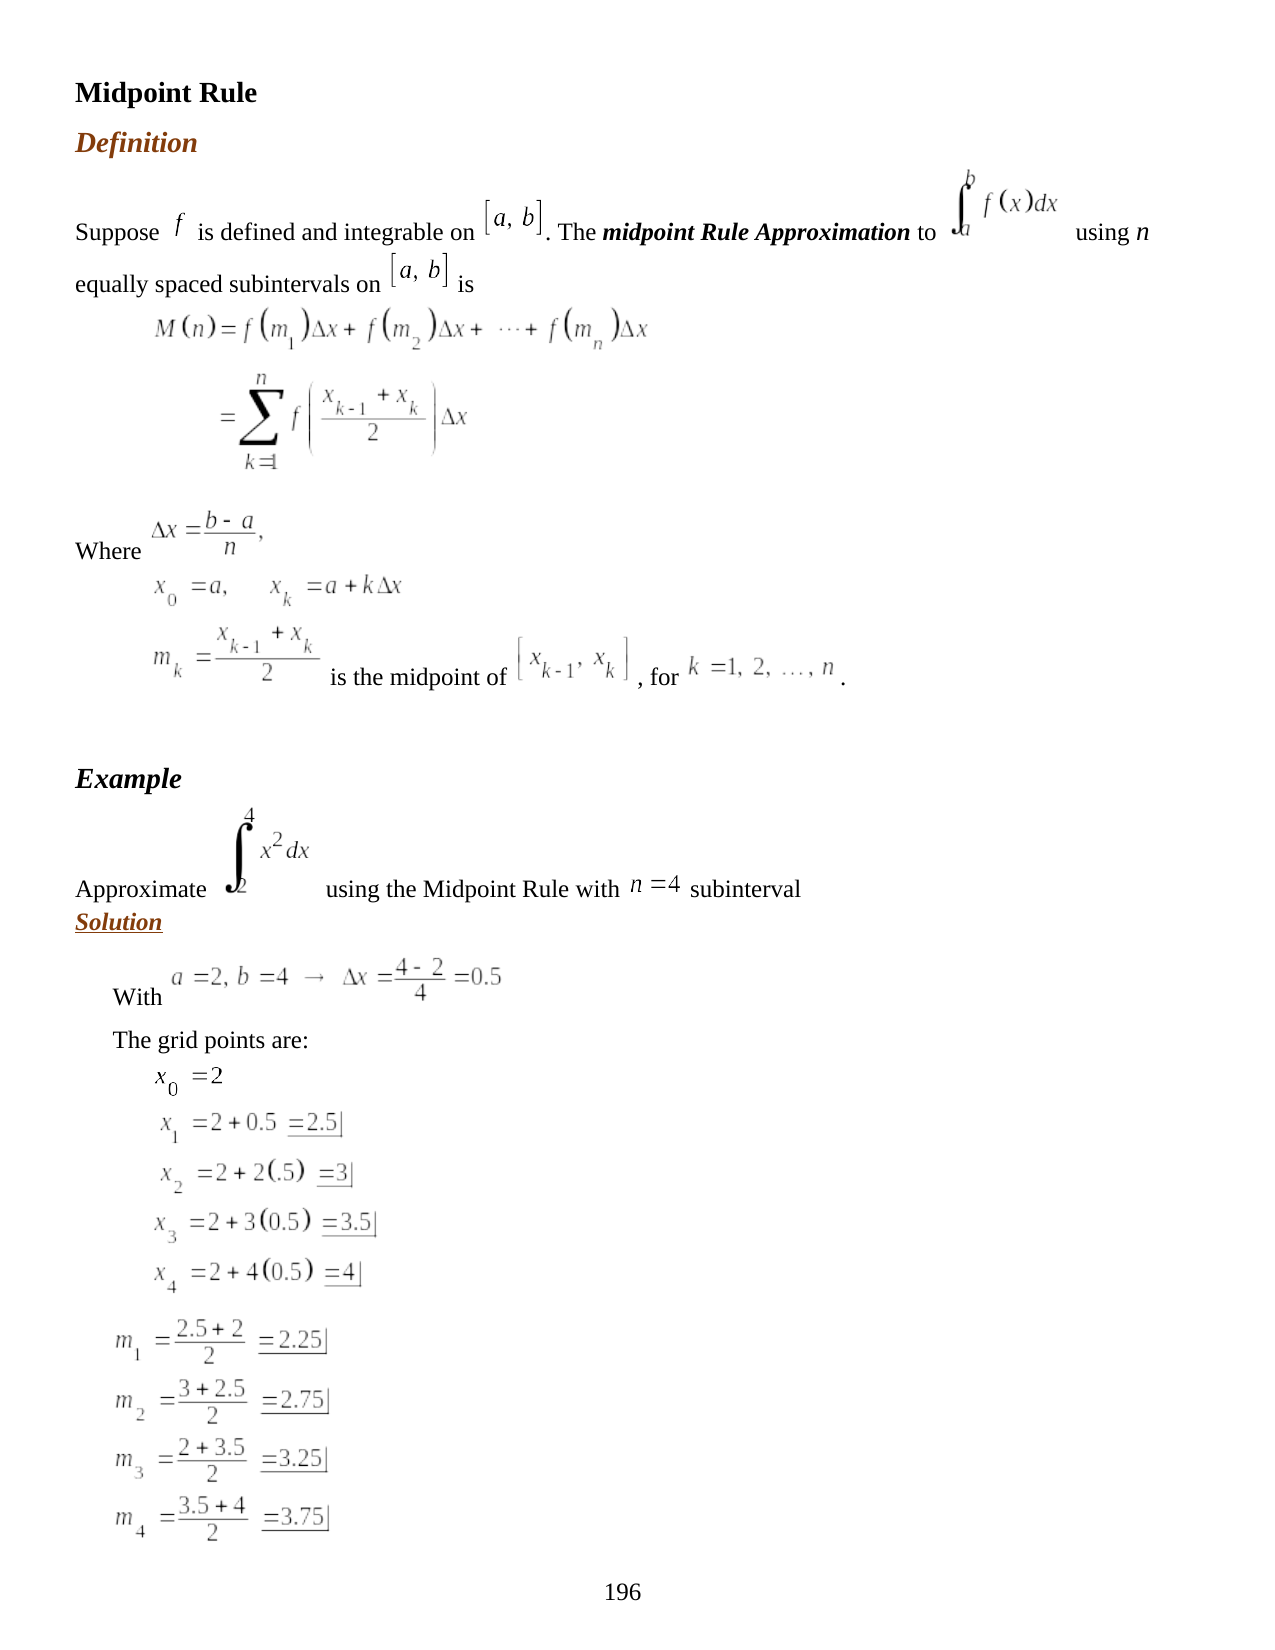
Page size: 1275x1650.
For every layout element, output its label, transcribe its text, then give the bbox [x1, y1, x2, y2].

text With [112, 950, 1170, 1011]
text Solution [75, 907, 1170, 936]
text Suppose is defined and integrable on . The midpoint Rule Approximation to using n equally spaced subintervals on is [75, 164, 1170, 298]
text Definition [75, 125, 1170, 159]
text Example [75, 761, 1170, 795]
text Midpoint Rule [75, 75, 1170, 108]
text Approximate using the Midpoint Rule with subinterval [75, 800, 1170, 903]
text Where [75, 504, 1170, 564]
text is the midpoint of , for . [75, 617, 1170, 691]
text The grid points are: [112, 1025, 1170, 1054]
